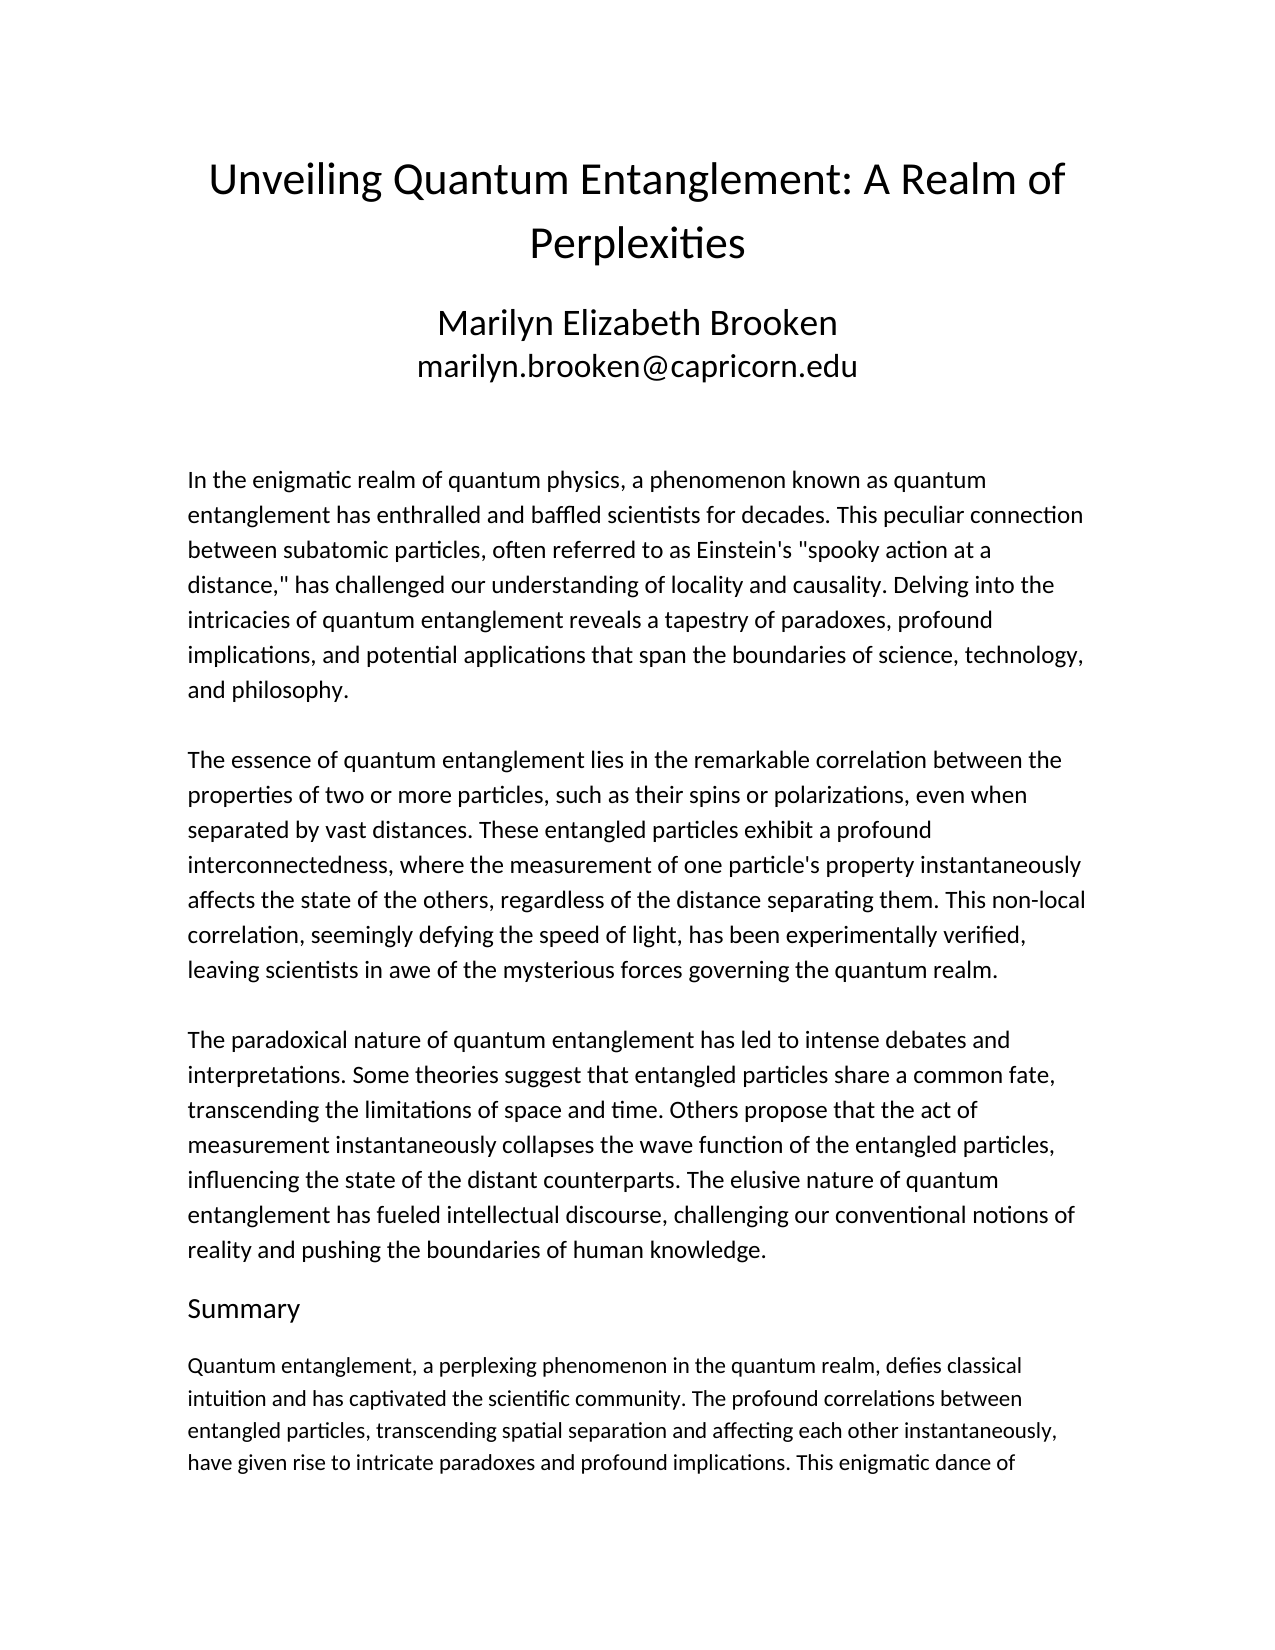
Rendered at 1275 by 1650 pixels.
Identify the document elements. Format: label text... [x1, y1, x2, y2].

text marilyn.brooken@capricorn.edu [187, 345, 1087, 386]
text Unveiling Quantum Entanglement: A Realm of Perplexities [187, 150, 1087, 270]
text Summary [187, 1290, 1087, 1325]
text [187, 1351, 1087, 1476]
text Marilyn Elizabeth Brooken [187, 299, 1087, 345]
text In the enigmatic realm of quantum physics, a phenomenon known as quantum entanglement has enthralled and baffled scientists for decades. This peculiar connection between subatomic particles, often referred to as Einstein's "spooky action at a distance," has challenged our understanding of locality and causality. Delving into the intricacies of quantum entanglement reveals a tapestry of paradoxes, profound implications, and potential applications that span the boundaries of science, technology, and philosophy. The essence of quantum entanglement lies in the remarkable correlation between the properties of two or more particles, such as their spins or polarizations, even when separated by vast distances. These entangled particles exhibit a profound interconnectedness, where the measurement of one particle's property instantaneously affects the state of the others, regardless of the distance separating them. This non-local correlation, seemingly defying the speed of light, has been experimentally verified, leaving scientists in awe of the mysterious forces governing the quantum realm. The paradoxical nature of quantum entanglement has led to intense debates and interpretations. Some theories suggest that entangled particles share a common fate, transcending the limitations of space and time. Others propose that the act of measurement instantaneously collapses the wave function of the entangled particles, influencing the state of the distant counterparts. The elusive nature of quantum entanglement has fueled intellectual discourse, challenging our conventional notions of reality and pushing the boundaries of human knowledge. [187, 464, 1087, 1264]
